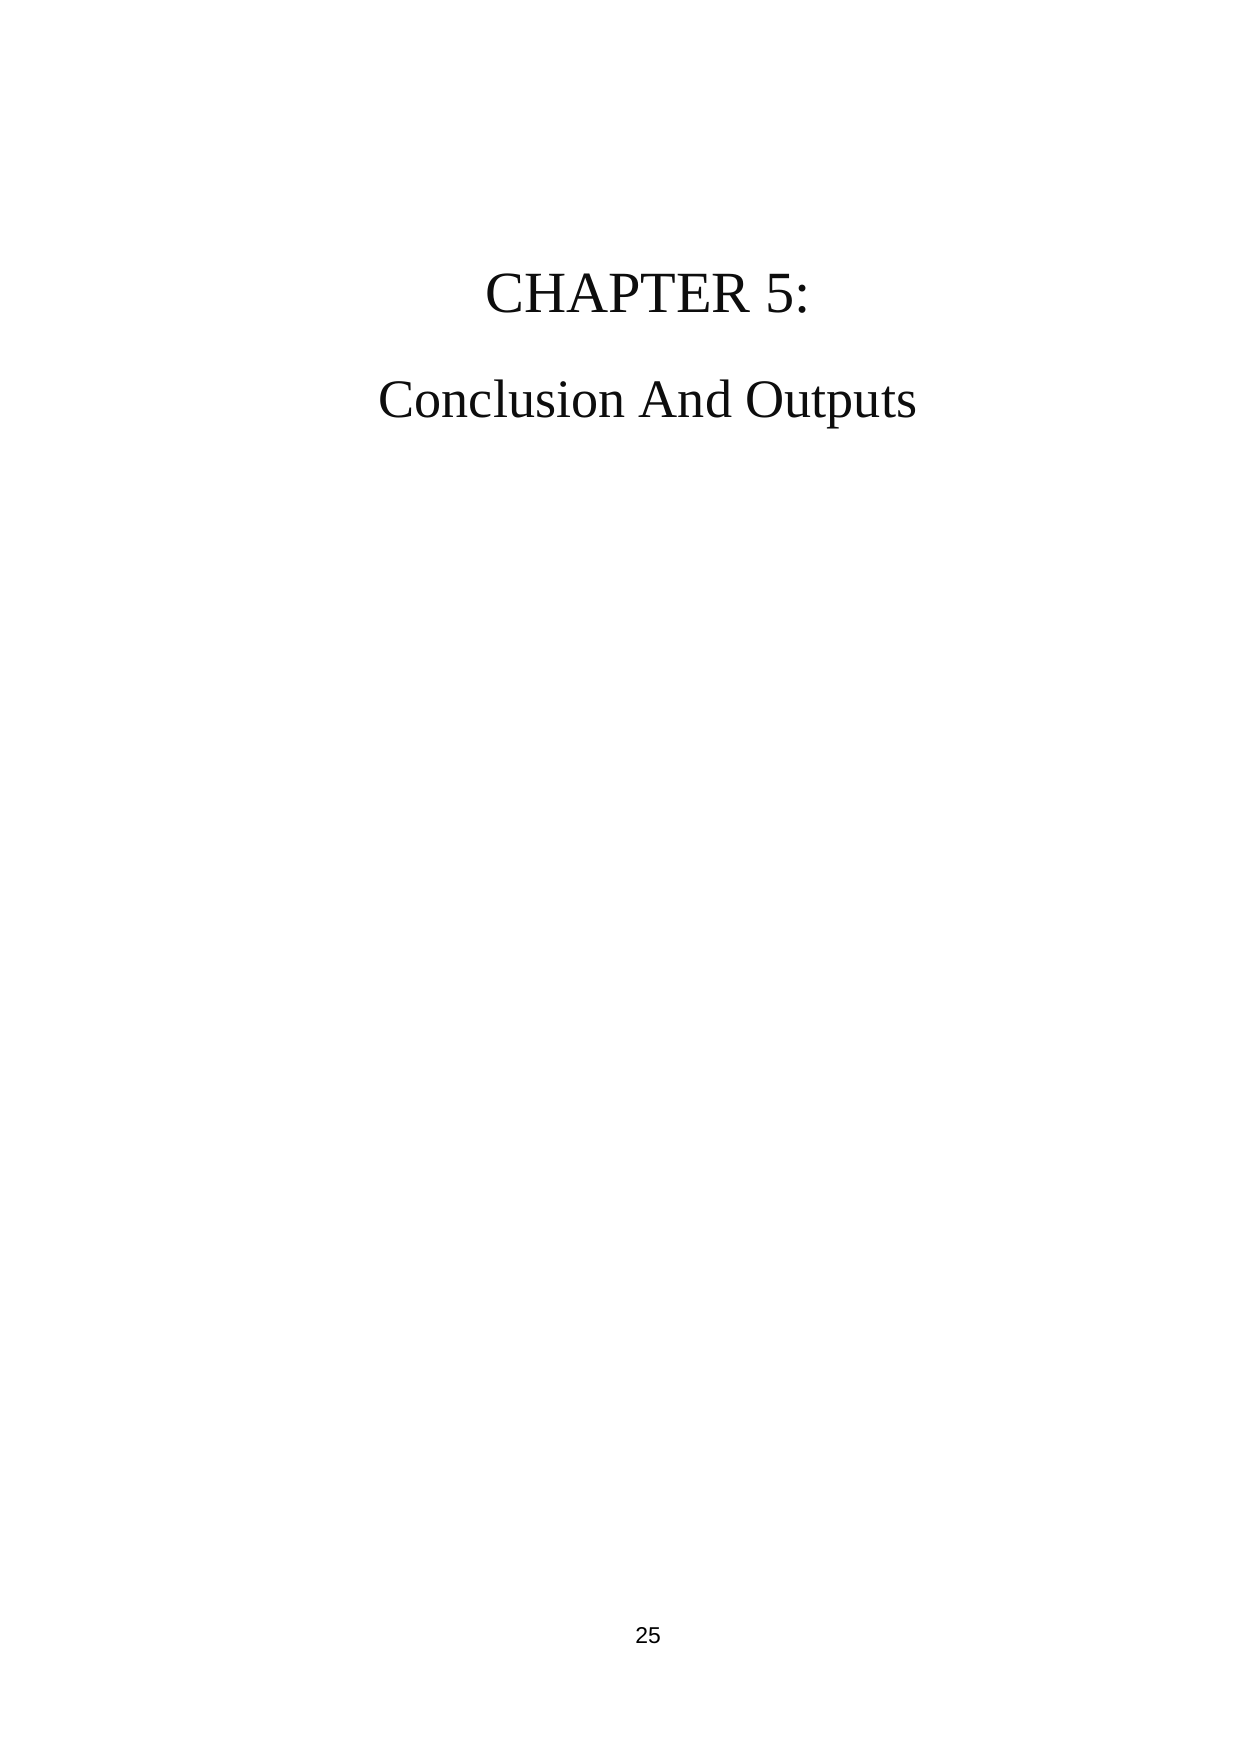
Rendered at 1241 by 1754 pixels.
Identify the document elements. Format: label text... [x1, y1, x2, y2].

text CHAPTER 5: [205, 258, 1090, 325]
text Conclusion And Outputs [205, 367, 1090, 429]
